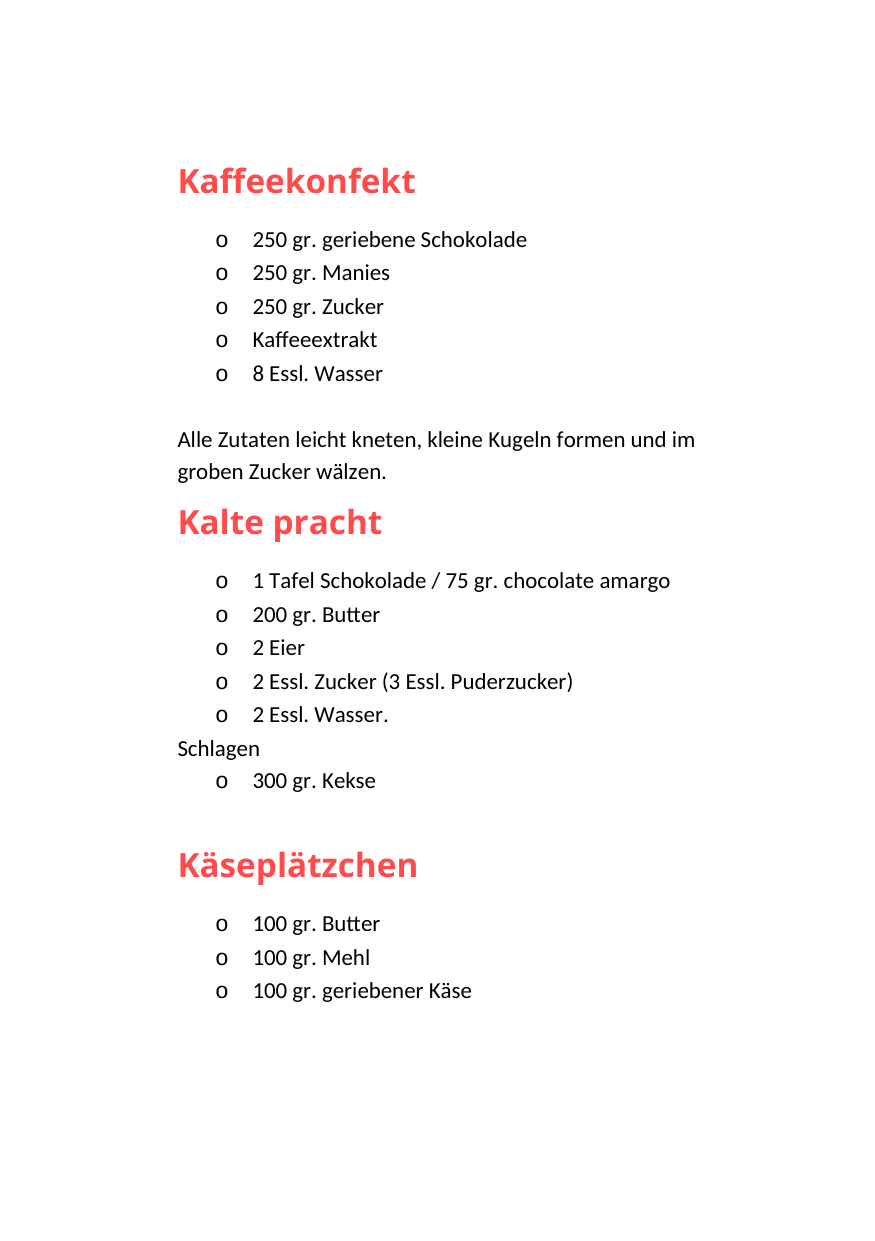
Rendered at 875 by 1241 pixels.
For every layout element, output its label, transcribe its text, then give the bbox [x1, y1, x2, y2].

text Schlagen [177, 734, 697, 762]
list 300 gr. Kekse [215, 766, 697, 795]
list 1 Tafel Schokolade / 75 gr. chocolate amargo [215, 566, 697, 595]
list 2 Essl. Zucker (3 Essl. Puderzucker) [215, 667, 697, 696]
list 100 gr. geriebener Käse [215, 976, 697, 1005]
subtitle Käseplätzchen [177, 842, 697, 887]
list 2 Essl. Wasser. [215, 700, 697, 729]
list 250 gr. geriebene Schokolade [215, 225, 697, 254]
list 250 gr. Manies [215, 258, 697, 287]
list 100 gr. Mehl [215, 943, 697, 972]
list 200 gr. Butter [215, 600, 697, 629]
list 250 gr. Zucker [215, 292, 697, 321]
subtitle Kalte pracht [177, 499, 697, 544]
list Kaffeeextrakt [215, 325, 697, 354]
list 8 Essl. Wasser [215, 359, 697, 388]
list 100 gr. Butter [215, 909, 697, 938]
text Alle Zutaten leicht kneten, kleine Kugeln formen und im groben Zucker wälzen. [177, 425, 697, 485]
list 2 Eier [215, 633, 697, 662]
subtitle Kaffeekonfekt [177, 158, 697, 203]
